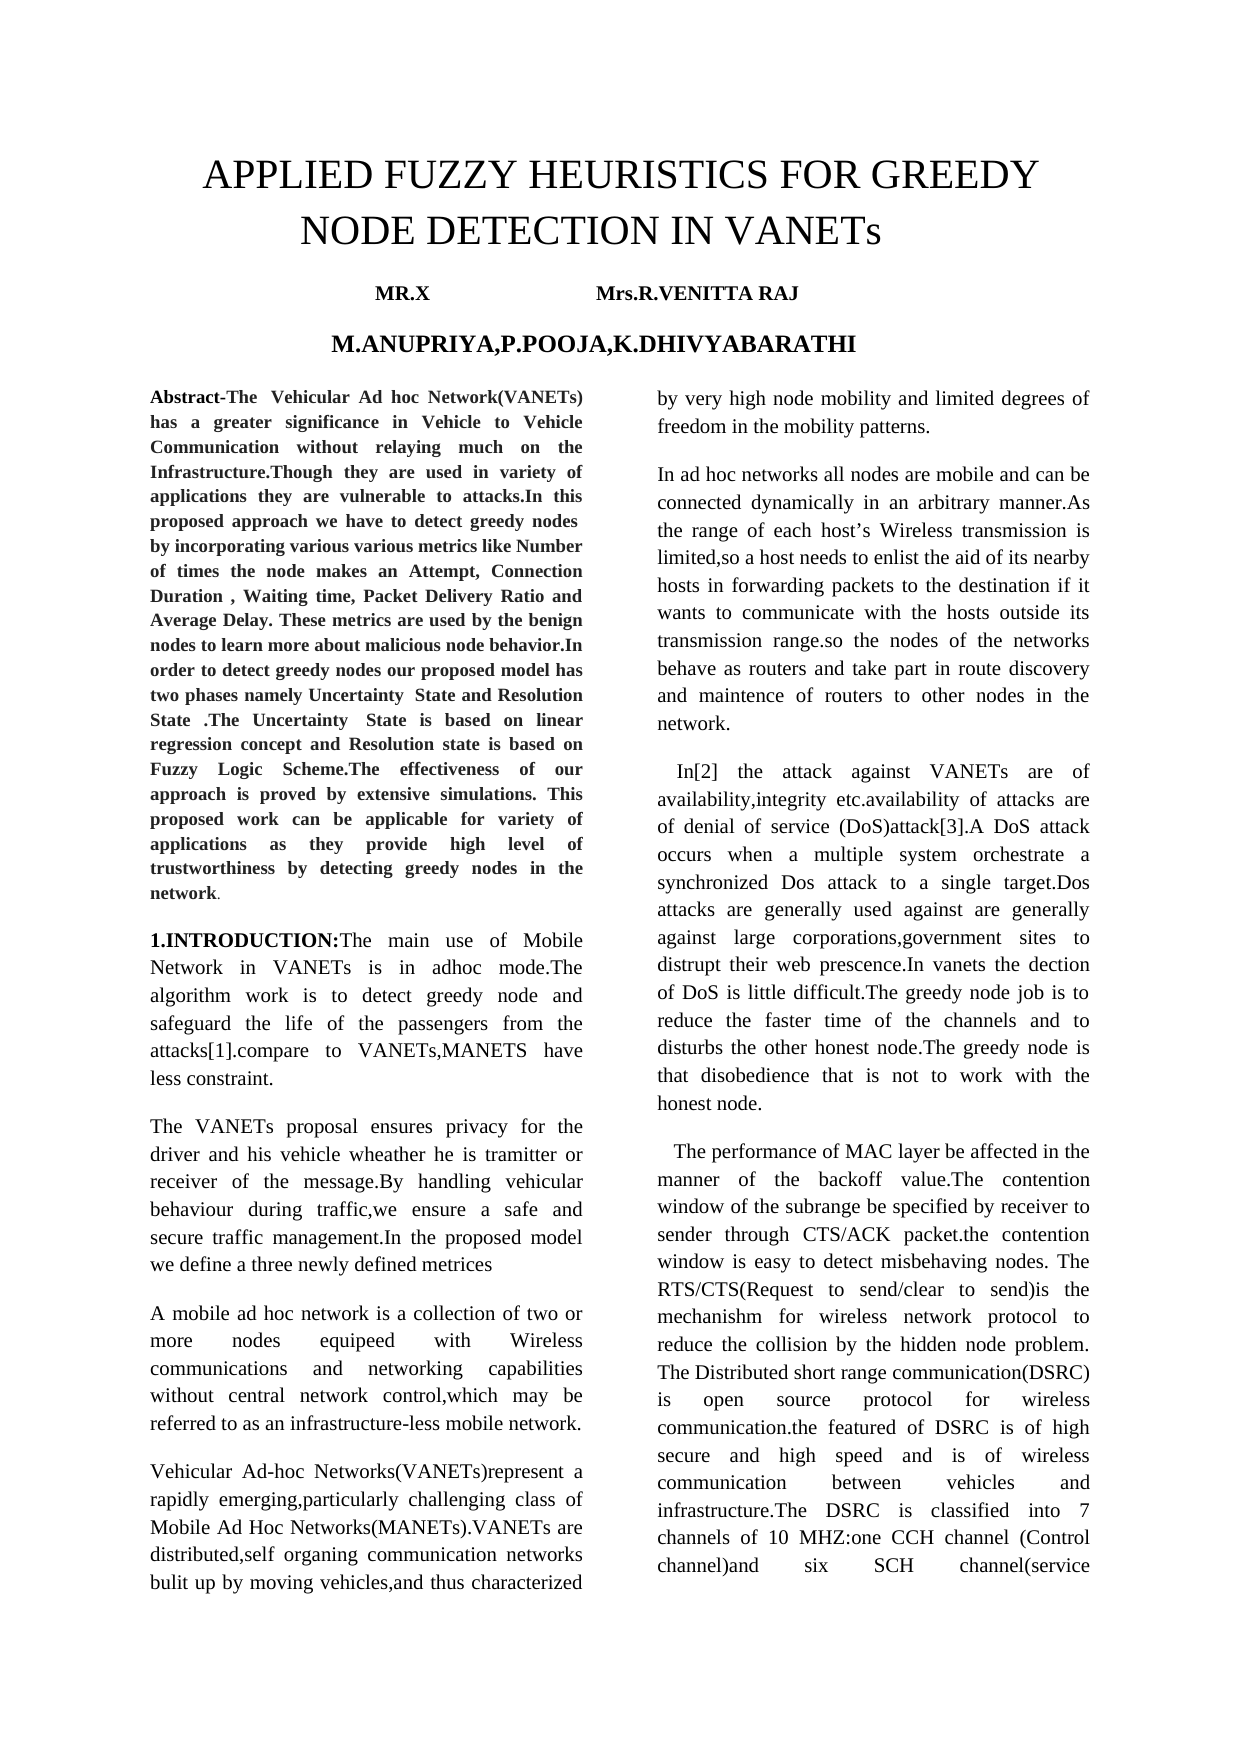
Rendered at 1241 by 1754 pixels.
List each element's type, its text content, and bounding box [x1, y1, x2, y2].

text A mobile ad hoc network is a collection of two or more nodes equipeed with Wireless communications and networking capabilities without central network control,which may be referred to as an infrastructure-less mobile network. [150, 1301, 583, 1435]
text MR.X Mrs.R.VENITTA RAJ [150, 281, 1090, 305]
text Vehicular Ad-hoc Networks(VANETs)represent a rapidly emerging,particularly challenging class of Mobile Ad Hoc Networks(MANETs).VANETs are distributed,self organing communication networks bulit up by moving vehicles,and thus characterized by very high node mobility and limited degrees of freedom in the mobility patterns. [150, 1459, 583, 1594]
text APPLIED FUZZY HEURISTICS FOR GREEDY NODE DETECTION IN VANETs [150, 150, 1090, 253]
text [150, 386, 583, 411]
text In[2] the attack against VANETs are of availability,integrity etc.availability of attacks are of denial of service (DoS)attack[3].A DoS attack occurs when a multiple system orchestrate a synchronized Dos attack to a single target.Dos attacks are generally used against are generally against large corporations,government sites to distrupt their web prescence.In vanets the dection of DoS is little difficult.The greedy node job is to reduce the faster time of the channels and to disturbs the other honest node.The greedy node is that disobedience that is not to work with the honest node. [657, 759, 1090, 1114]
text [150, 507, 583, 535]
text The VANETs proposal ensures privacy for the driver and his vehicle wheather he is tramitter or receiver of the message.By handling vehicular behaviour during traffic,we ensure a safe and secure traffic management.In the proposed model we define a three newly defined metrices [150, 1114, 583, 1276]
text In ad hoc networks all nodes are mobile and can be connected dynamically in an arbitrary manner.As the range of each host’s Wireless transmission is limited,so a host needs to enlist the aid of its nearby hosts in forwarding packets to the destination if it wants to communicate with the hosts outside its transmission range.so the nodes of the networks behave as routers and take part in route discovery and maintence of routers to other nodes in the network. [657, 462, 1090, 735]
text 1.INTRODUCTION:The main use of Mobile Network in VANETs is in adhoc mode.The algorithm work is to detect greedy node and safeguard the life of the passengers from the attacks[1].compare to VANETs,MANETS have less constraint. [150, 928, 583, 1090]
text Vehicular Ad-hoc Networks(VANETs)represent a rapidly emerging,particularly challenging class of Mobile Ad Hoc Networks(MANETs).VANETs are distributed,self organing communication networks bulit up by moving vehicles,and thus characterized by very high node mobility and limited degrees of freedom in the mobility patterns. [657, 386, 1090, 438]
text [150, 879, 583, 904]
text M.ANUPRIYA,P.POOJA,K.DHIVYABARATHI [150, 329, 1090, 358]
